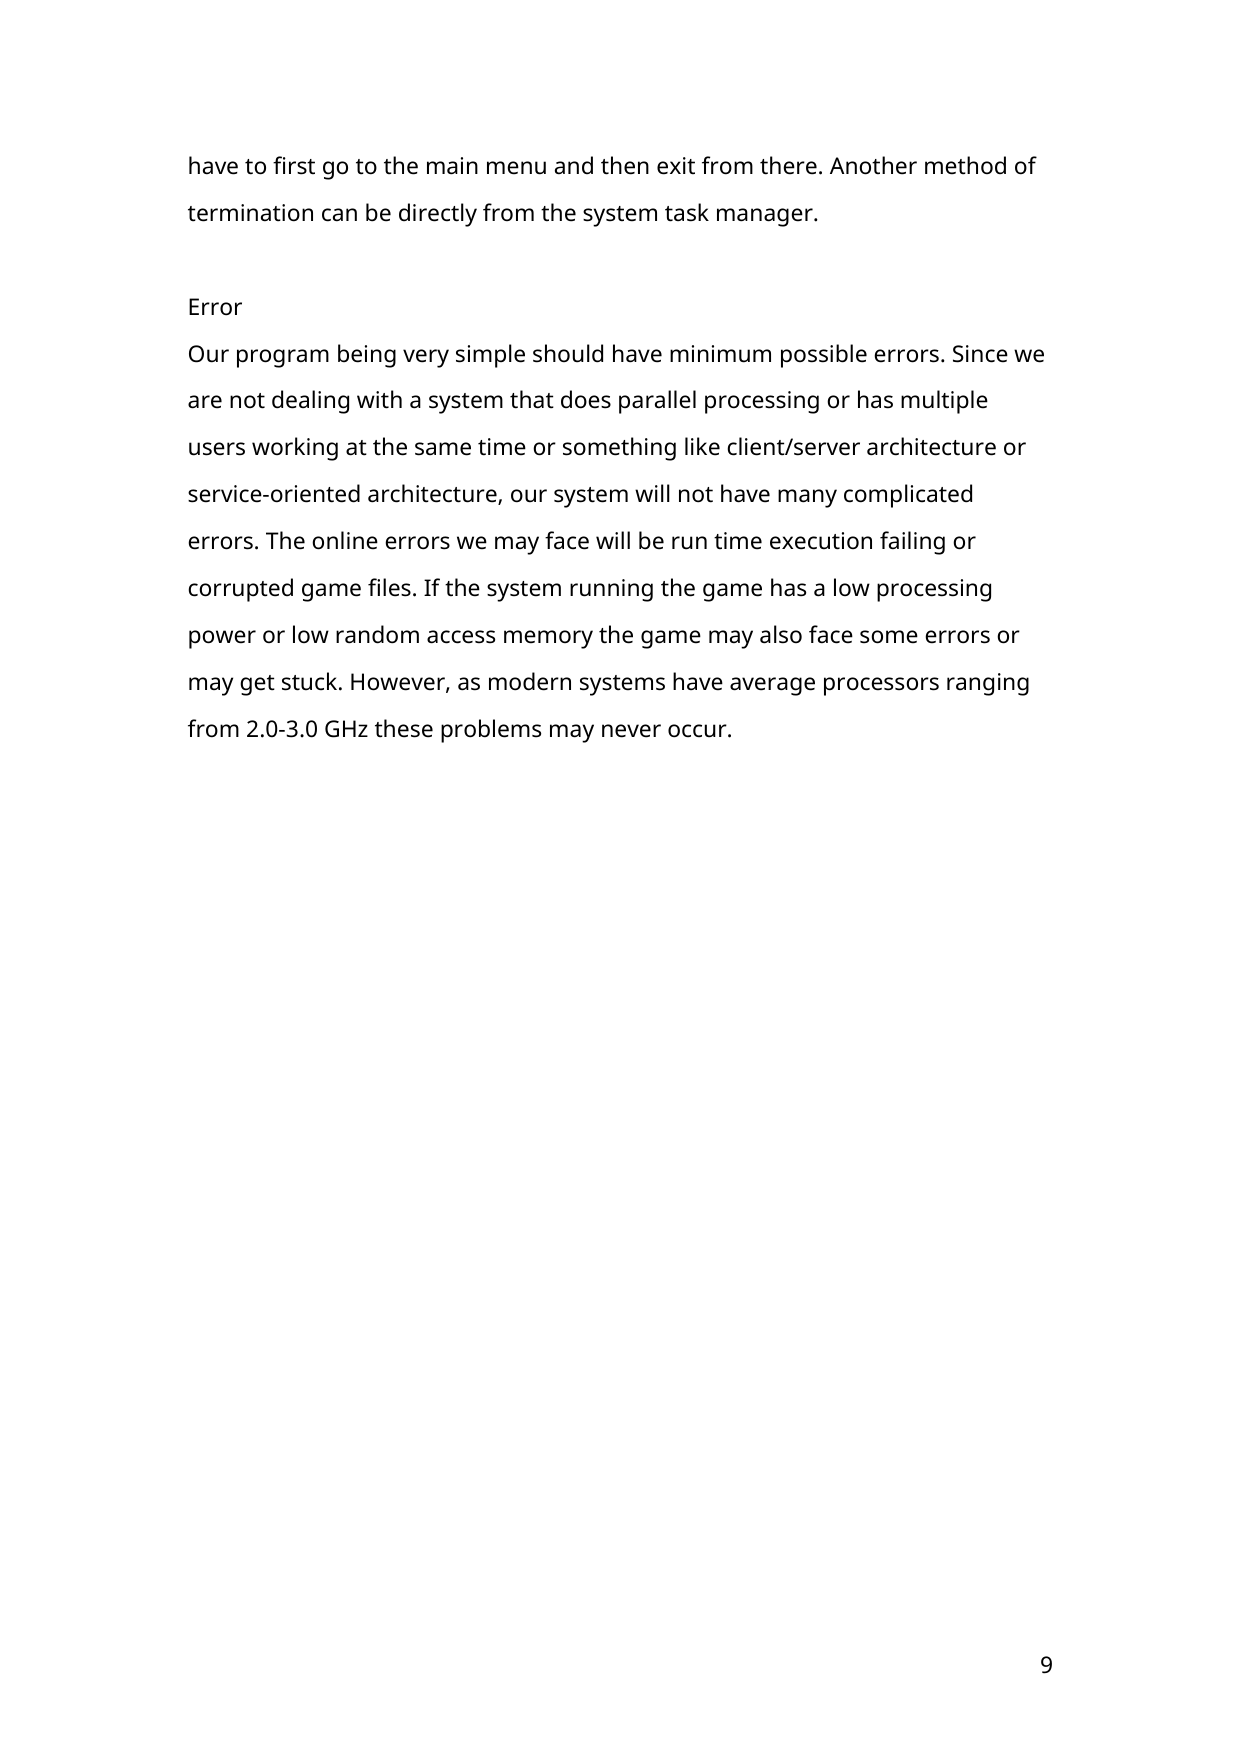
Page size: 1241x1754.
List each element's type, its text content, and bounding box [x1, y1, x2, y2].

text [187, 150, 1053, 228]
text Error [187, 291, 1053, 322]
text Our program being very simple should have minimum possible errors. Since we are not dealing with a system that does parallel processing or has multiple users working at the same time or something like client/server architecture or service-oriented architecture, our system will not have many complicated errors. The online errors we may face will be run time execution failing or corrupted game files. If the system running the game has a low processing power or low random access memory the game may also face some errors or may get stuck. However, as modern systems have average processors ranging from 2.0-3.0 GHz these problems may never occur. [187, 337, 1053, 744]
